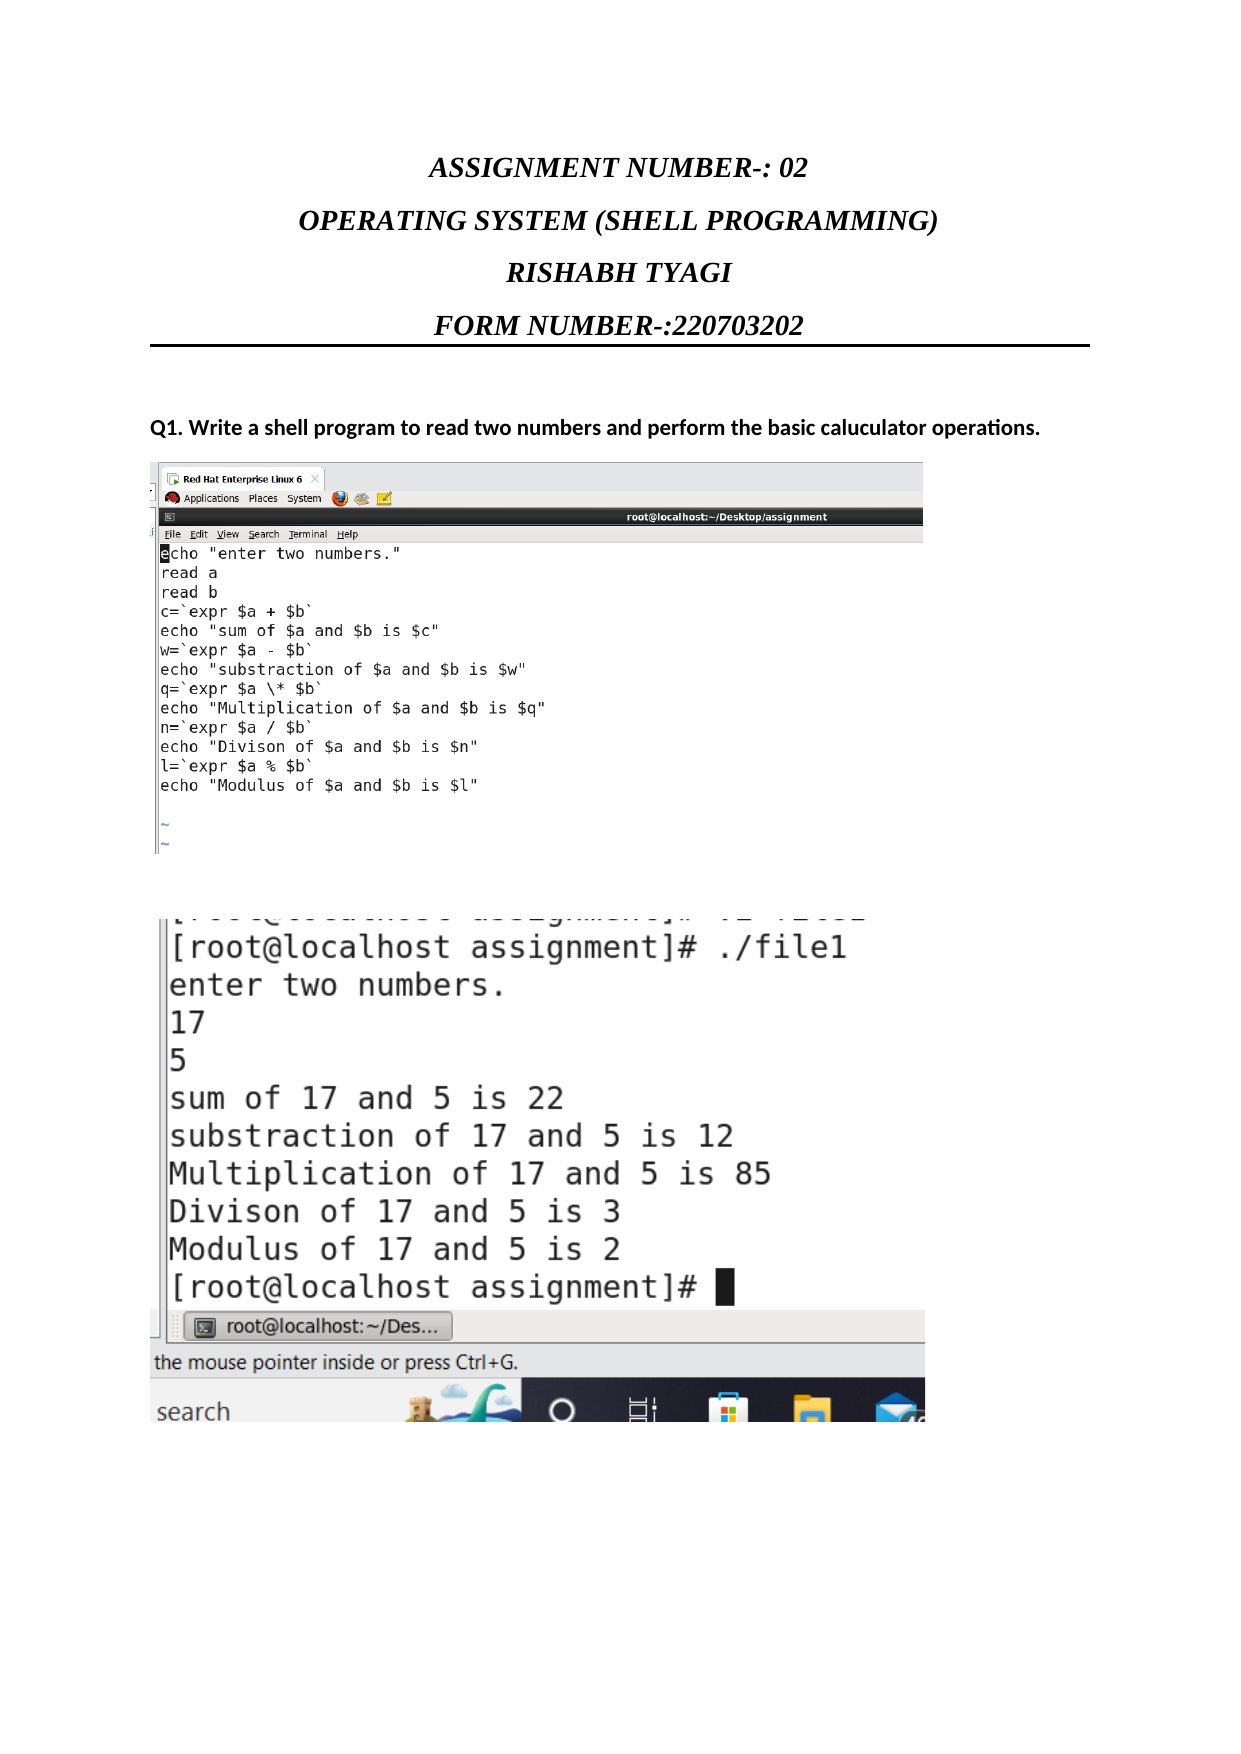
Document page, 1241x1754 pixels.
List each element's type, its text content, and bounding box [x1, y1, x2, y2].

text FORM NUMBER-:220703202 [150, 308, 1090, 344]
text RISHABH TYAGI [150, 256, 1090, 289]
text ASSIGNMENT NUMBER-: 02 [150, 150, 1090, 183]
picture [150, 460, 923, 854]
text Q1. Write a shell program to read two numbers and perform the basic caluculator operations. [150, 413, 1090, 441]
picture [150, 919, 926, 1422]
text OPERATING SYSTEM (SHELL PROGRAMMING) [150, 203, 1090, 236]
